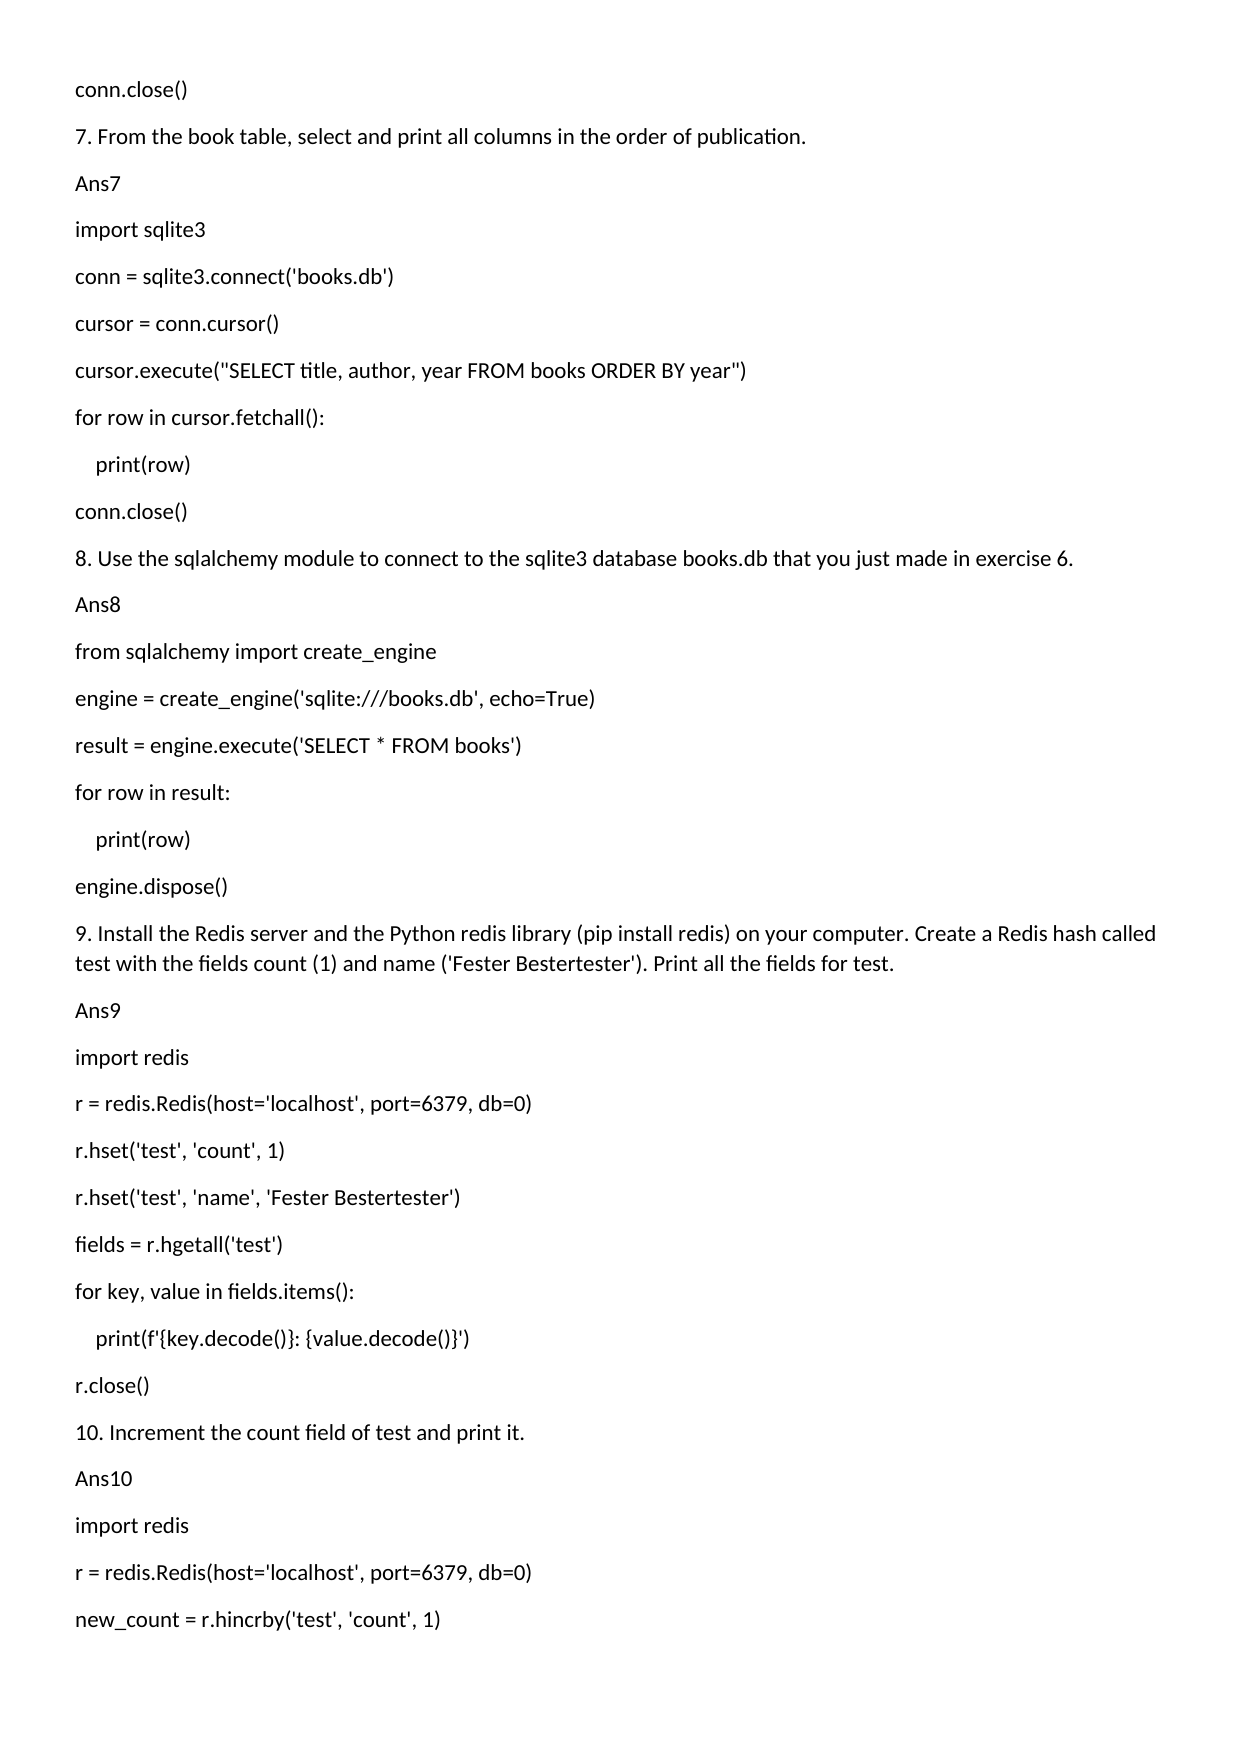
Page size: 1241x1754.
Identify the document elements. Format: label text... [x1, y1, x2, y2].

text 9. Install the Redis server and the Python redis library (pip install redis) on your computer. Create a Redis hash called test with the fields count (1) and name ('Fester Bestertester'). Print all the fields for test. [75, 919, 1165, 977]
text conn = sqlite3.connect('books.db') [75, 262, 1165, 291]
text import redis [75, 1043, 1165, 1071]
text 7. From the book table, select and print all columns in the order of publication. [75, 122, 1165, 150]
text result = engine.execute('SELECT * FROM books') [75, 731, 1165, 759]
text Ans7 [75, 169, 1165, 197]
text import redis [75, 1511, 1165, 1539]
text r = redis.Redis(host='localhost', port=6379, db=0) [75, 1089, 1165, 1118]
text r.close() [75, 1371, 1165, 1399]
text Ans10 [75, 1464, 1165, 1493]
text for key, value in fields.items(): [75, 1277, 1165, 1305]
text r = redis.Redis(host='localhost', port=6379, db=0) [75, 1558, 1165, 1586]
text 10. Increment the count field of test and print it. [75, 1418, 1165, 1446]
text Ans8 [75, 591, 1165, 619]
text r.hset('test', 'count', 1) [75, 1136, 1165, 1164]
text new_count = r.hincrby('test', 'count', 1) [75, 1605, 1165, 1633]
text print(f'{key.decode()}: {value.decode()}') [75, 1324, 1165, 1352]
text engine = create_engine('sqlite:///books.db', echo=True) [75, 684, 1165, 712]
text for row in cursor.fetchall(): [75, 403, 1165, 431]
text cursor = conn.cursor() [75, 309, 1165, 337]
text print(row) [75, 825, 1165, 853]
text conn.close() [75, 497, 1165, 525]
text cursor.execute("SELECT title, author, year FROM books ORDER BY year") [75, 356, 1165, 384]
text import sqlite3 [75, 216, 1165, 244]
text r.hset('test', 'name', 'Fester Bestertester') [75, 1183, 1165, 1211]
text engine.dispose() [75, 872, 1165, 900]
text Ans9 [75, 996, 1165, 1024]
text from sqlalchemy import create_engine [75, 637, 1165, 666]
text fields = r.hgetall('test') [75, 1230, 1165, 1258]
text for row in result: [75, 778, 1165, 806]
text print(row) [75, 450, 1165, 478]
text conn.close() [75, 75, 1165, 103]
text 8. Use the sqlalchemy module to connect to the sqlite3 database books.db that you just made in exercise 6. [75, 544, 1165, 572]
